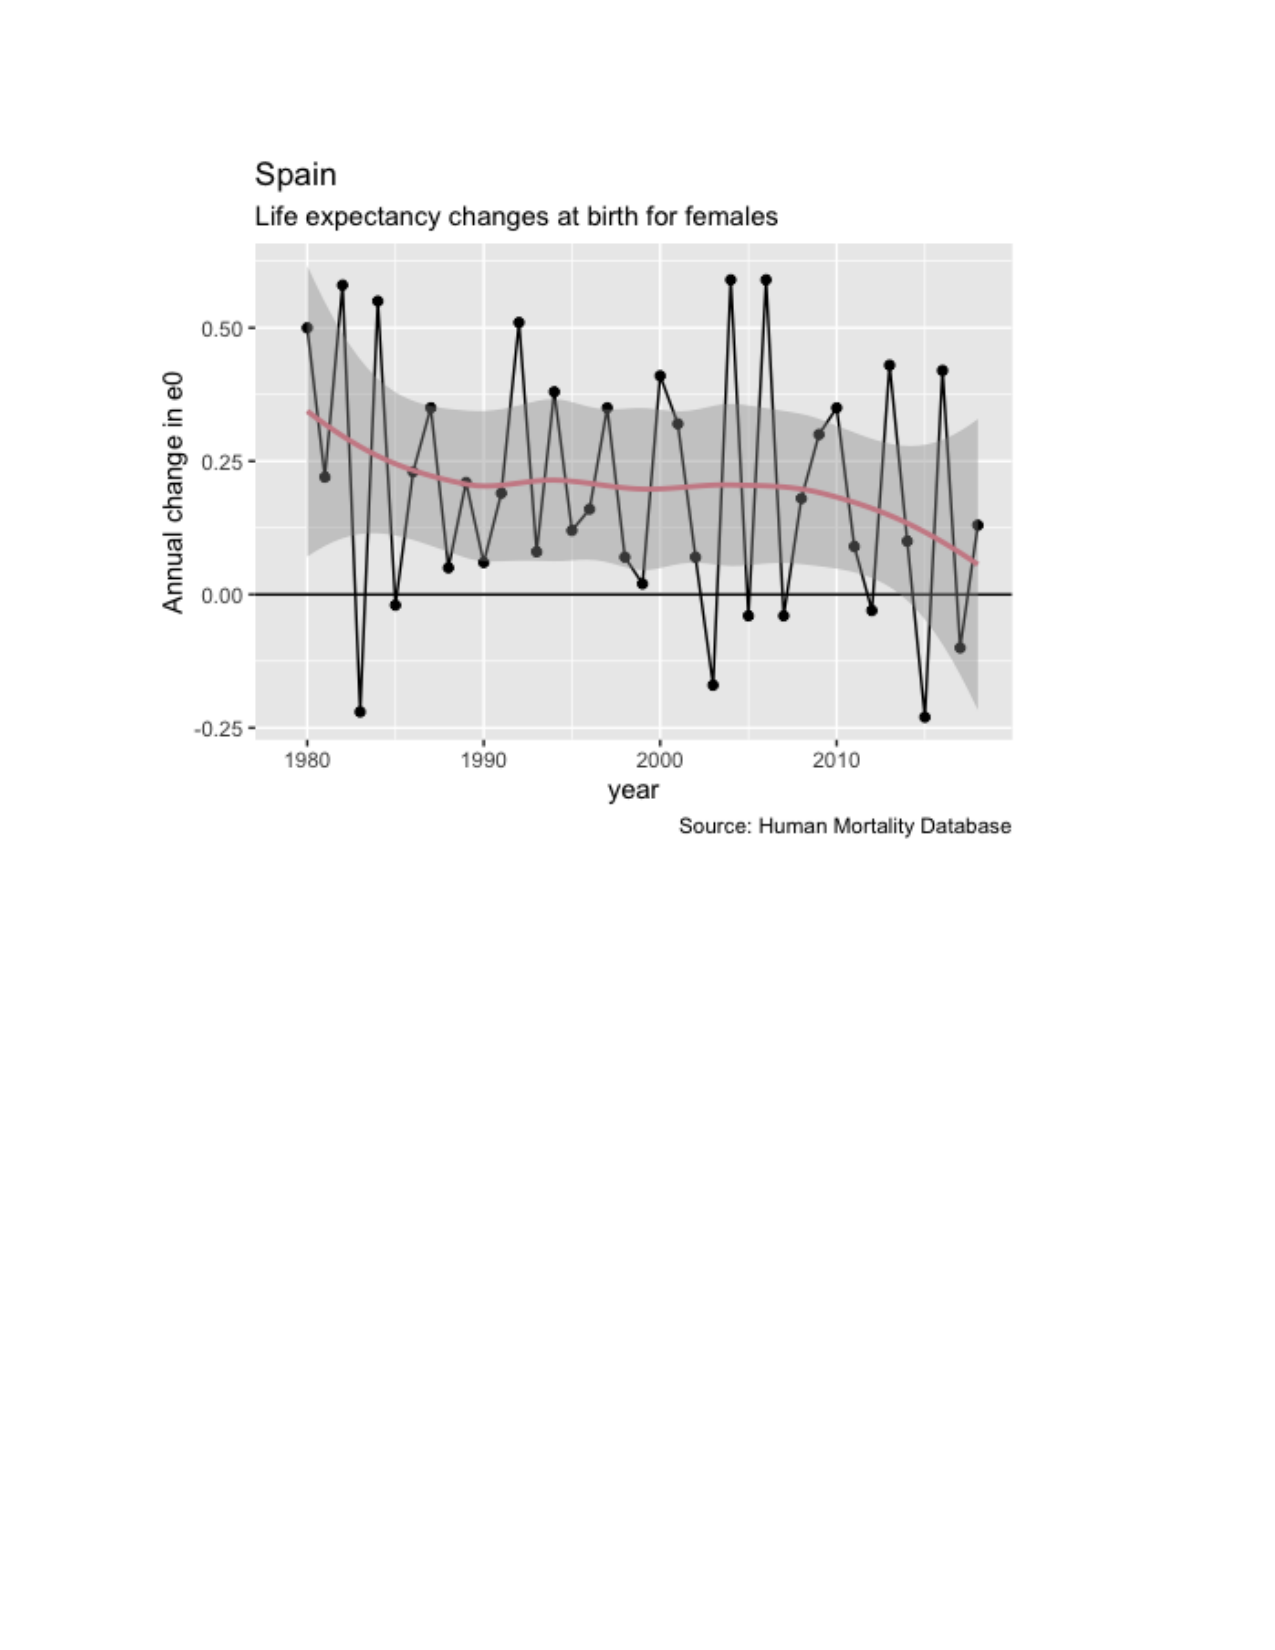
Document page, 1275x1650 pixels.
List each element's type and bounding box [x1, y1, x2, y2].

picture [150, 150, 1025, 850]
